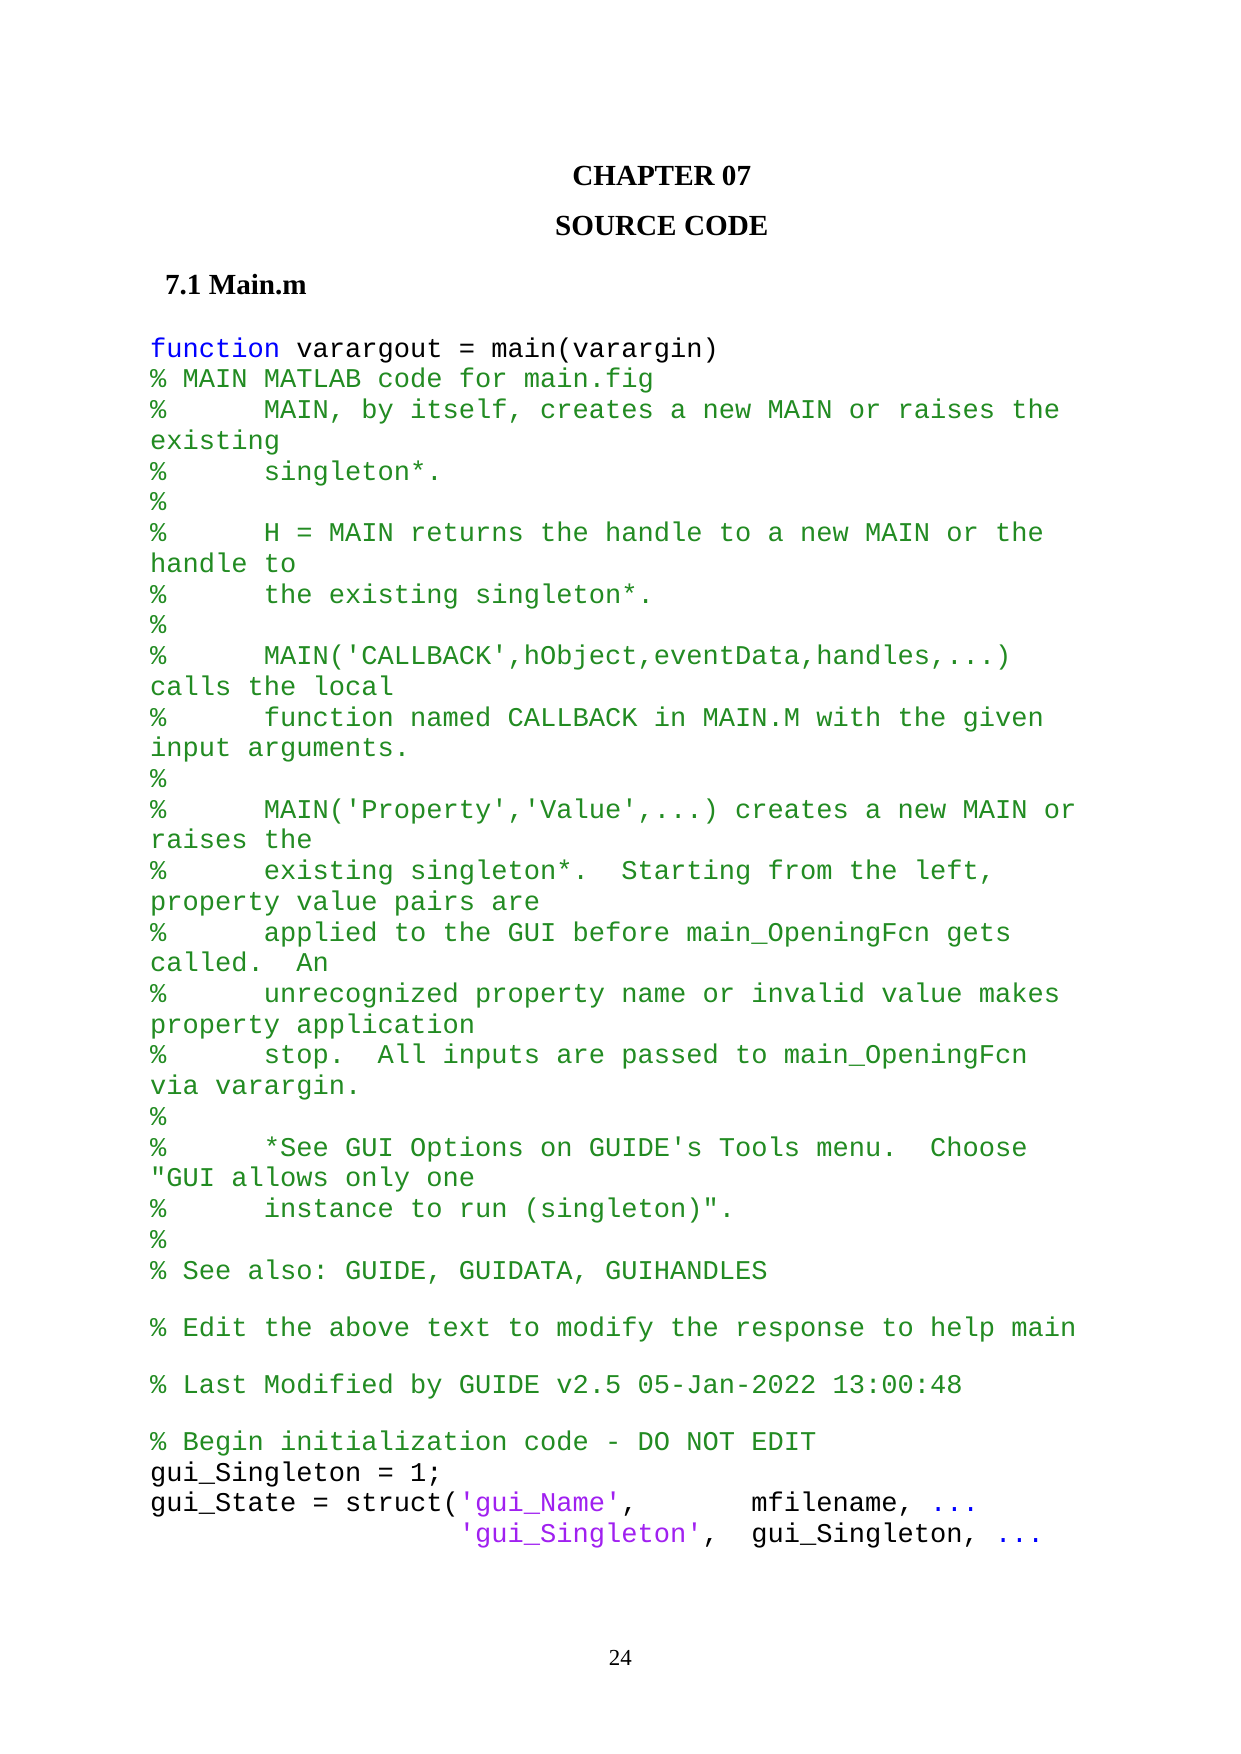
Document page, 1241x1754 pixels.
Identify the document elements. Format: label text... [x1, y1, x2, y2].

text % Last Modified by GUIDE v2.5 05-Jan-2022 13:00:48 [150, 1371, 1090, 1401]
text % MAIN('CALLBACK',hObject,eventData,handles,...) calls the local [150, 642, 1090, 703]
text % instance to run (singleton)". [150, 1195, 1090, 1226]
text % stop. All inputs are passed to main_OpeningFcn via varargin. [150, 1041, 1090, 1103]
text 'gui_Singleton', gui_Singleton, ... [150, 1520, 1090, 1551]
text % [150, 611, 1090, 642]
text % [150, 1103, 1090, 1133]
text % H = MAIN returns the handle to a new MAIN or the handle to [150, 519, 1090, 580]
text % Edit the above text to modify the response to help main [150, 1313, 1090, 1344]
text % the existing singleton*. [150, 580, 1090, 611]
text gui_Singleton = 1; [150, 1458, 1090, 1489]
text % applied to the GUI before main_OpeningFcn gets called. An [150, 918, 1090, 980]
text % function named CALLBACK in MAIN.M with the given input arguments. [150, 703, 1090, 765]
text % *See GUI Options on GUIDE's Tools menu. Choose "GUI allows only one [150, 1133, 1090, 1195]
text % MAIN, by itself, creates a new MAIN or raises the existing [150, 396, 1090, 457]
text % [150, 765, 1090, 796]
text % [150, 1226, 1090, 1256]
text % existing singleton*. Starting from the left, property value pairs are [150, 857, 1090, 918]
text % Begin initialization code - DO NOT EDIT [150, 1428, 1090, 1458]
text % [150, 488, 1090, 519]
text % MAIN MATLAB code for main.fig [150, 365, 1090, 396]
text % unrecognized property name or invalid value makes property application [150, 980, 1090, 1041]
subtitle Main.m [165, 267, 1090, 334]
subtitle CHAPTER 07 SOURCE CODE [337, 158, 986, 242]
text % See also: GUIDE, GUIDATA, GUIHANDLES [150, 1256, 1090, 1287]
text function varargout = main(varargin) [150, 334, 1090, 365]
text gui_State = struct('gui_Name', mfilename, ... [150, 1489, 1090, 1520]
text % MAIN('Property','Value',...) creates a new MAIN or raises the [150, 796, 1090, 857]
text % singleton*. [150, 457, 1090, 488]
